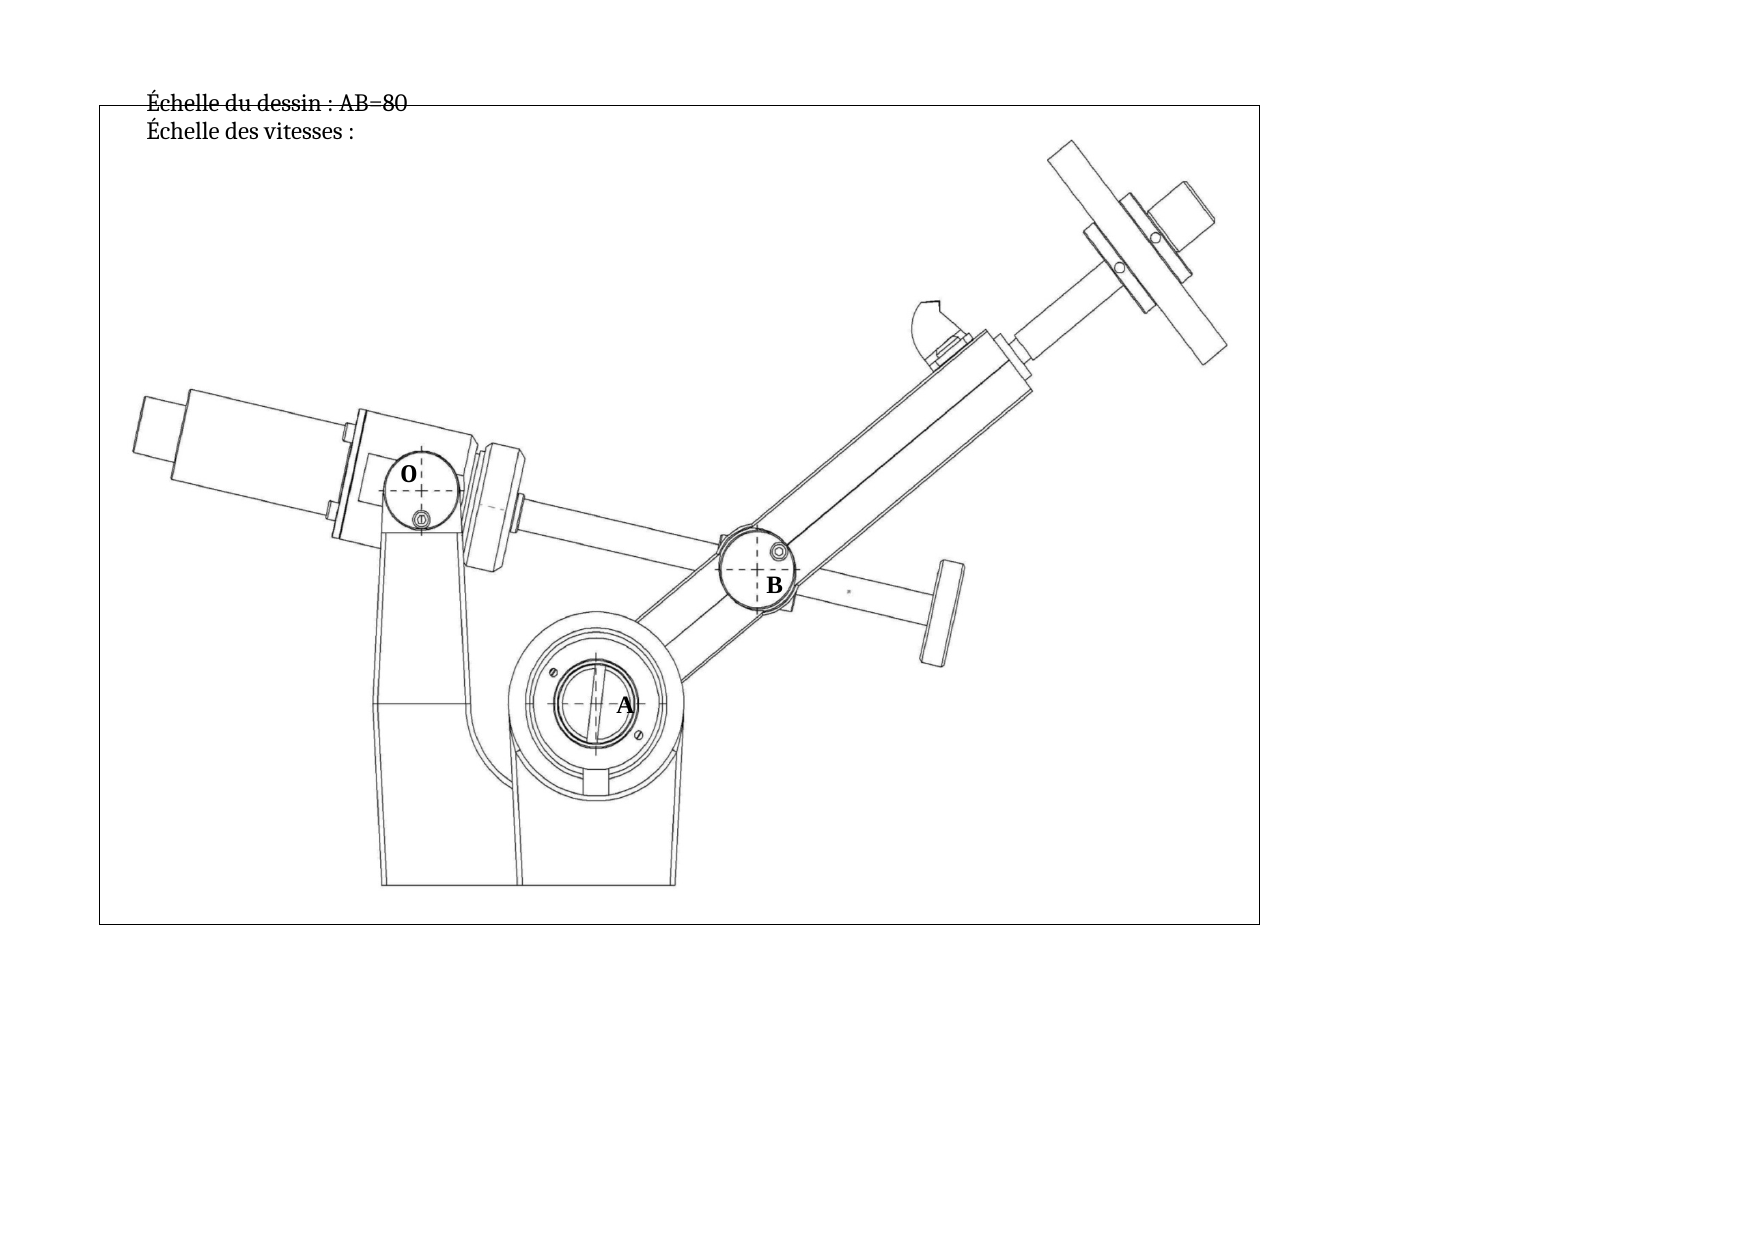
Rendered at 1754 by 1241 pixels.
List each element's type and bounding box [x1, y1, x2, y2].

picture [100, 106, 1259, 924]
